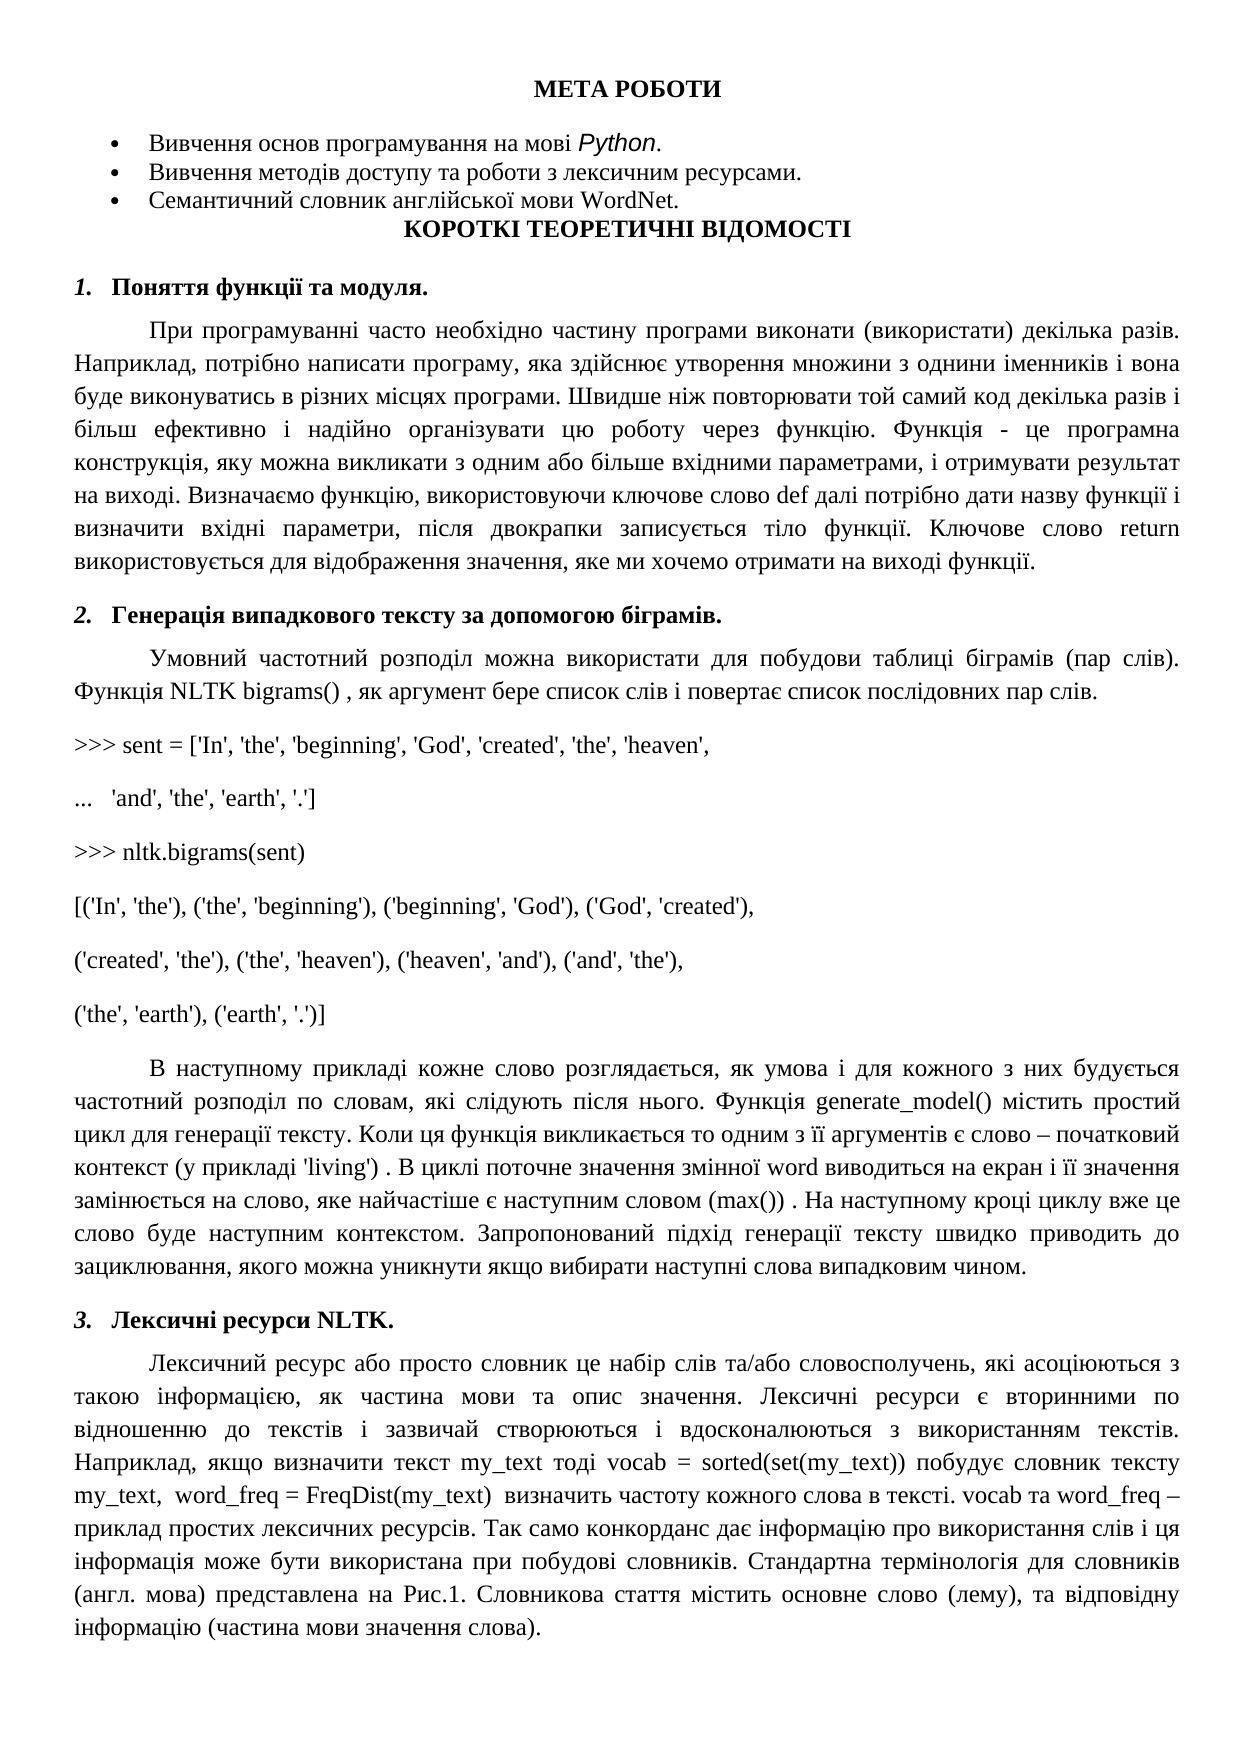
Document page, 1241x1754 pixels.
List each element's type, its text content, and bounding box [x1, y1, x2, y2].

text >>> nltk.bigrams(sent) [74, 837, 1181, 866]
text [('In', 'the'), ('the', 'beginning'), ('beginning', 'God'), ('God', 'created'), [74, 891, 1181, 920]
text ('created', 'the'), ('the', 'heaven'), ('heaven', 'and'), ('and', 'the'), [74, 945, 1181, 974]
list Семантичний словник англійської мови WordNet. [111, 185, 1181, 214]
text ... 'and', 'the', 'earth', '.'] [74, 783, 1181, 812]
text КОРОТКІ ТЕОРЕТИЧНІ ВІДОМОСТІ [74, 214, 1181, 243]
text Лексичний ресурс або просто словник це набір слів тa/або словосполучень, які асоціюються з такою інформацією, як частина мови та опис значення. Лексичні ресурси є вторинними по відношенню до текстів і зазвичай створюються і вдосконалюються з використанням текстів. Наприклад, якщо визначити текст my_text тоді vocab = sorted(set(my_text)) побудує словник тексту my_text, word_freq = FreqDist(my_text) визначить частоту кожного слова в тексті. vocab та word_freq – приклад простих лексичних ресурсів. Так само конкорданс дає інформацію про використання слів і ця інформація може бути використана при побудові словників. Стандартна термінологія для словників (англ. мова) представлена на Рис.1. Словникова стаття містить основне слово (лему), та відповідну інформацію (частина мови значення слова). [74, 1348, 1181, 1641]
text В наступному прикладі кожне слово розглядається, як умова і для кожного з них будується частотний розподіл по словам, які слідують після нього. Функція generate_model() містить простий цикл для генерації тексту. Коли ця функція викликається то одним з її аргументів є слово – початковий контекст (у прикладі 'living') . В циклі поточне значення змінної word виводиться на екран і її значення замінюється на слово, яке найчастіше є наступним словом (max()) . На наступному кроці циклу вже це слово буде наступним контекстом. Запропонований підхід генерації тексту швидко приводить до зациклювання, якого можна уникнути якщо вибирати наступні слова випадковим чином. [74, 1053, 1181, 1280]
text Умовний частотний розподіл можна використати для побудови таблиці біграмів (пар слів). Функція NLTK bigrams() , як аргумент бере список слів і повертає список послідовних пар слів. [74, 643, 1181, 704]
text При програмуванні часто необхідно частину програми виконати (використати) декілька разів. Наприклад, потрібно написати програму, яка здійснює утворення множини з однини іменників і вона буде виконуватись в різних місцях програми. Швидше ніж повторювати той самий код декілька разів і більш ефективно і надійно організувати цю роботу через функцію. Функція - це програмна конструкція, яку можна викликати з одним або більше вхідними параметрами, і отримувати результат на виході. Визначаємо функцію, використовуючи ключове слово def далі потрібно дати назву функції і визначити вхідні параметри, після двокрапки записується тіло функції. Ключове слово return використовується для відображення значення, яке ми хочемо отримати на виході функції. [74, 315, 1181, 574]
list Поняття функції та модуля. [74, 272, 1181, 300]
text >>> sent = ['In', 'the', 'beginning', 'God', 'created', 'the', 'heaven', [74, 730, 1181, 758]
text МЕТА РОБОТИ [74, 74, 1181, 103]
text ('the', 'earth'), ('earth', '.')] [74, 999, 1181, 1028]
list Лексичні ресурси NLTK. [74, 1305, 1181, 1333]
list Вивчення основ програмування на мові Python. [111, 128, 1181, 157]
list Генерація випадкового тексту за допомогою біграмів. [74, 600, 1181, 628]
list Вивчення методів доступу та роботи з лексичним ресурсами. [111, 157, 1181, 185]
